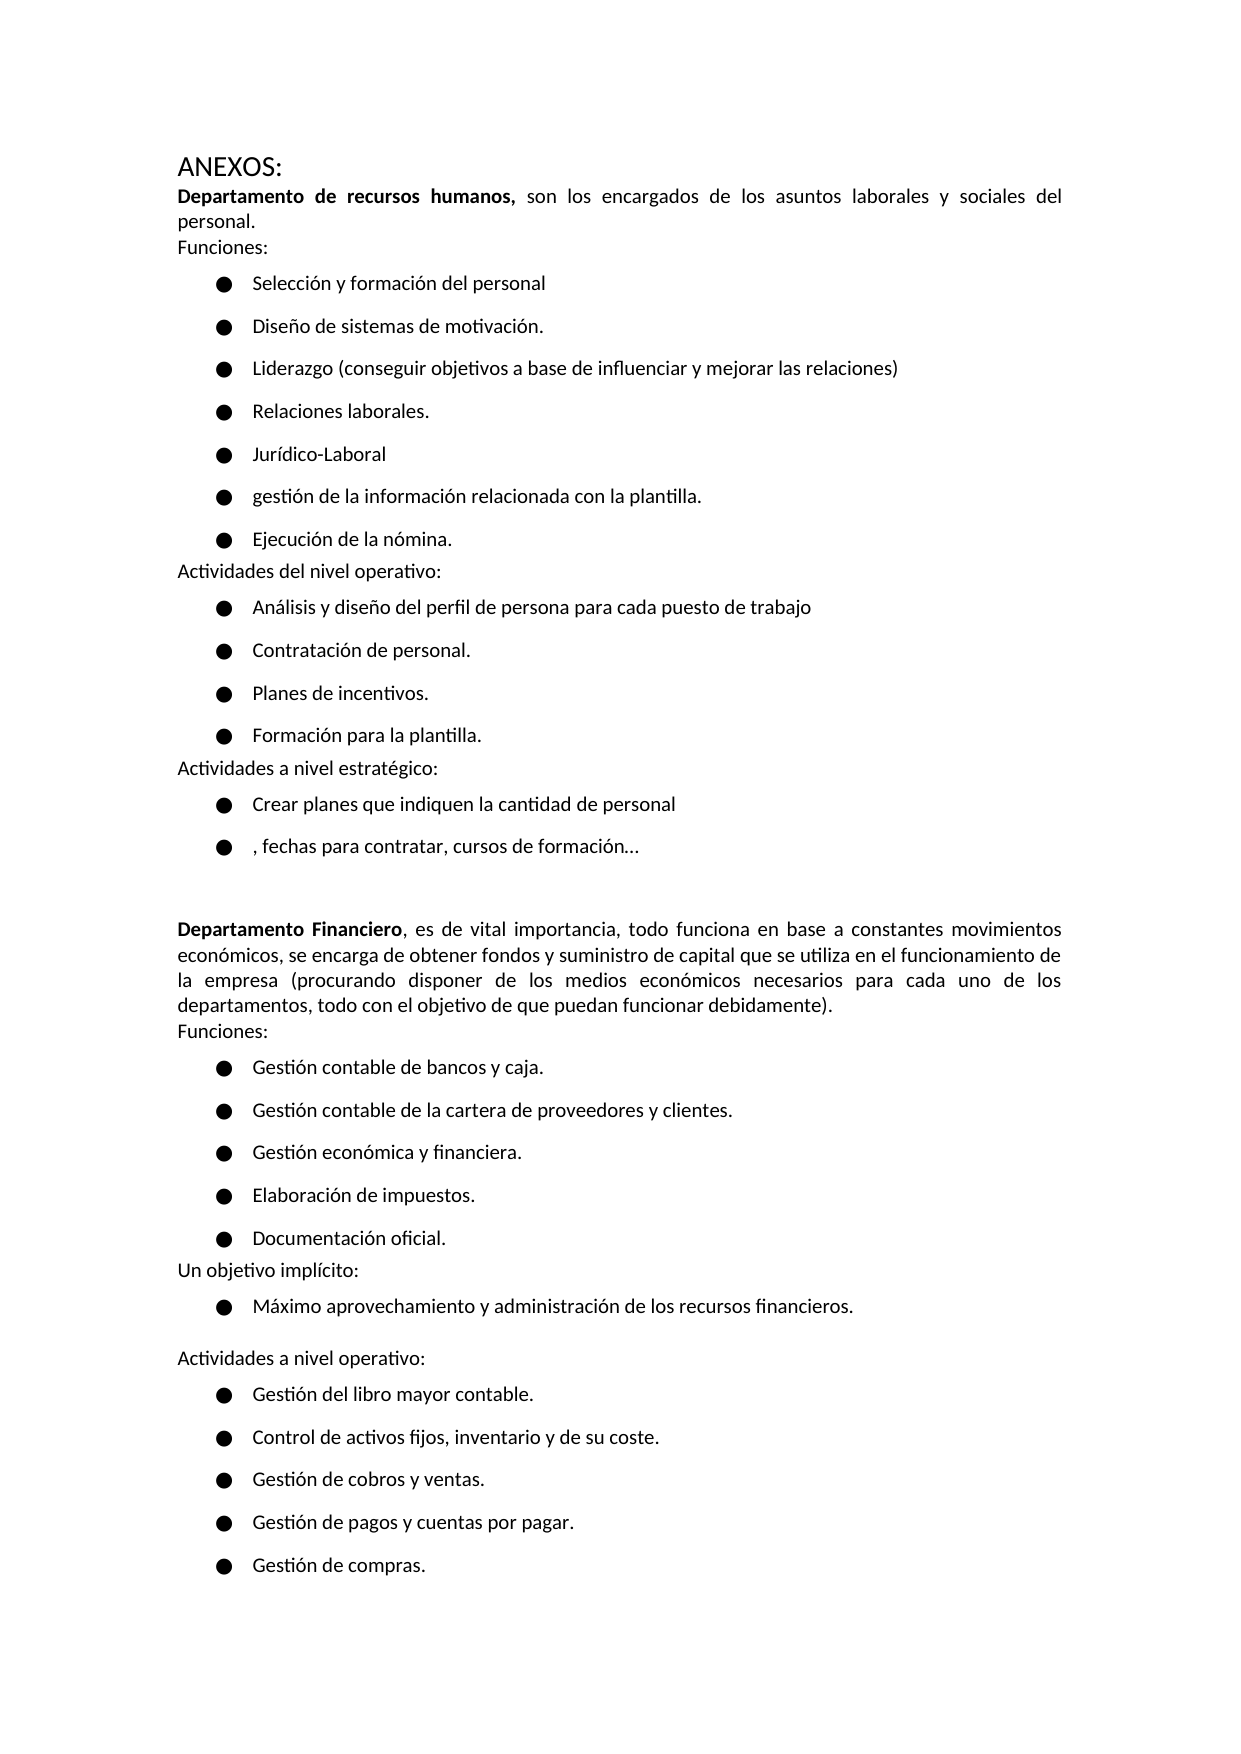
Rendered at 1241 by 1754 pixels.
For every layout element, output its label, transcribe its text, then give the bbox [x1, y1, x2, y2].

list Análisis y diseño del perfil de persona para cada puesto de trabajo [215, 584, 1063, 627]
list Gestión de pagos y cuentas por pagar. [215, 1499, 1063, 1541]
list Diseño de sistemas de motivación. [215, 302, 1063, 345]
text Funciones: [177, 234, 1063, 259]
text Actividades a nivel operativo: [177, 1345, 1063, 1371]
list Formación para la plantilla. [215, 712, 1063, 755]
list Crear planes que indiquen la cantidad de personal [215, 780, 1063, 823]
list Contratación de personal. [215, 627, 1063, 669]
list Documentación oficial. [215, 1214, 1063, 1257]
text Departamento Financiero, es de vital importancia, todo funciona en base a constantes movimientos económicos, se encarga de obtener fondos y suministro de capital que se utiliza en el funcionamiento de la empresa (procurando disponer de los medios económicos necesarios para cada uno de los departamentos, todo con el objetivo de que puedan funcionar debidamente). [177, 916, 1063, 1018]
list Selección y formación del personal [215, 259, 1063, 302]
list Gestión contable de bancos y caja. [215, 1043, 1063, 1086]
list Gestión de compras. [215, 1541, 1063, 1584]
list Gestión contable de la cartera de proveedores y clientes. [215, 1086, 1063, 1129]
list Elaboración de impuestos. [215, 1172, 1063, 1214]
list Liderazgo (conseguir objetivos a base de influenciar y mejorar las relaciones) [215, 345, 1063, 388]
list Gestión de cobros y ventas. [215, 1456, 1063, 1499]
list Máximo aprovechamiento y administración de los recursos financieros. [215, 1282, 1063, 1325]
list Ejecución de la nómina. [215, 516, 1063, 558]
text ANEXOS: [177, 148, 1063, 183]
list Jurídico-Laboral [215, 430, 1063, 473]
list , fechas para contratar, cursos de formación… [215, 823, 1063, 866]
text Departamento de recursos humanos, son los encargados de los asuntos laborales y sociales del personal. [177, 183, 1063, 234]
text Funciones: [177, 1018, 1063, 1043]
list gestión de la información relacionada con la plantilla. [215, 473, 1063, 516]
list Control de activos fijos, inventario y de su coste. [215, 1413, 1063, 1456]
list Relaciones laborales. [215, 388, 1063, 430]
list Planes de incentivos. [215, 669, 1063, 712]
text Un objetivo implícito: [177, 1257, 1063, 1282]
text Actividades del nivel operativo: [177, 558, 1063, 584]
text Actividades a nivel estratégico: [177, 755, 1063, 780]
list Gestión del libro mayor contable. [215, 1371, 1063, 1413]
list Gestión económica y financiera. [215, 1129, 1063, 1172]
